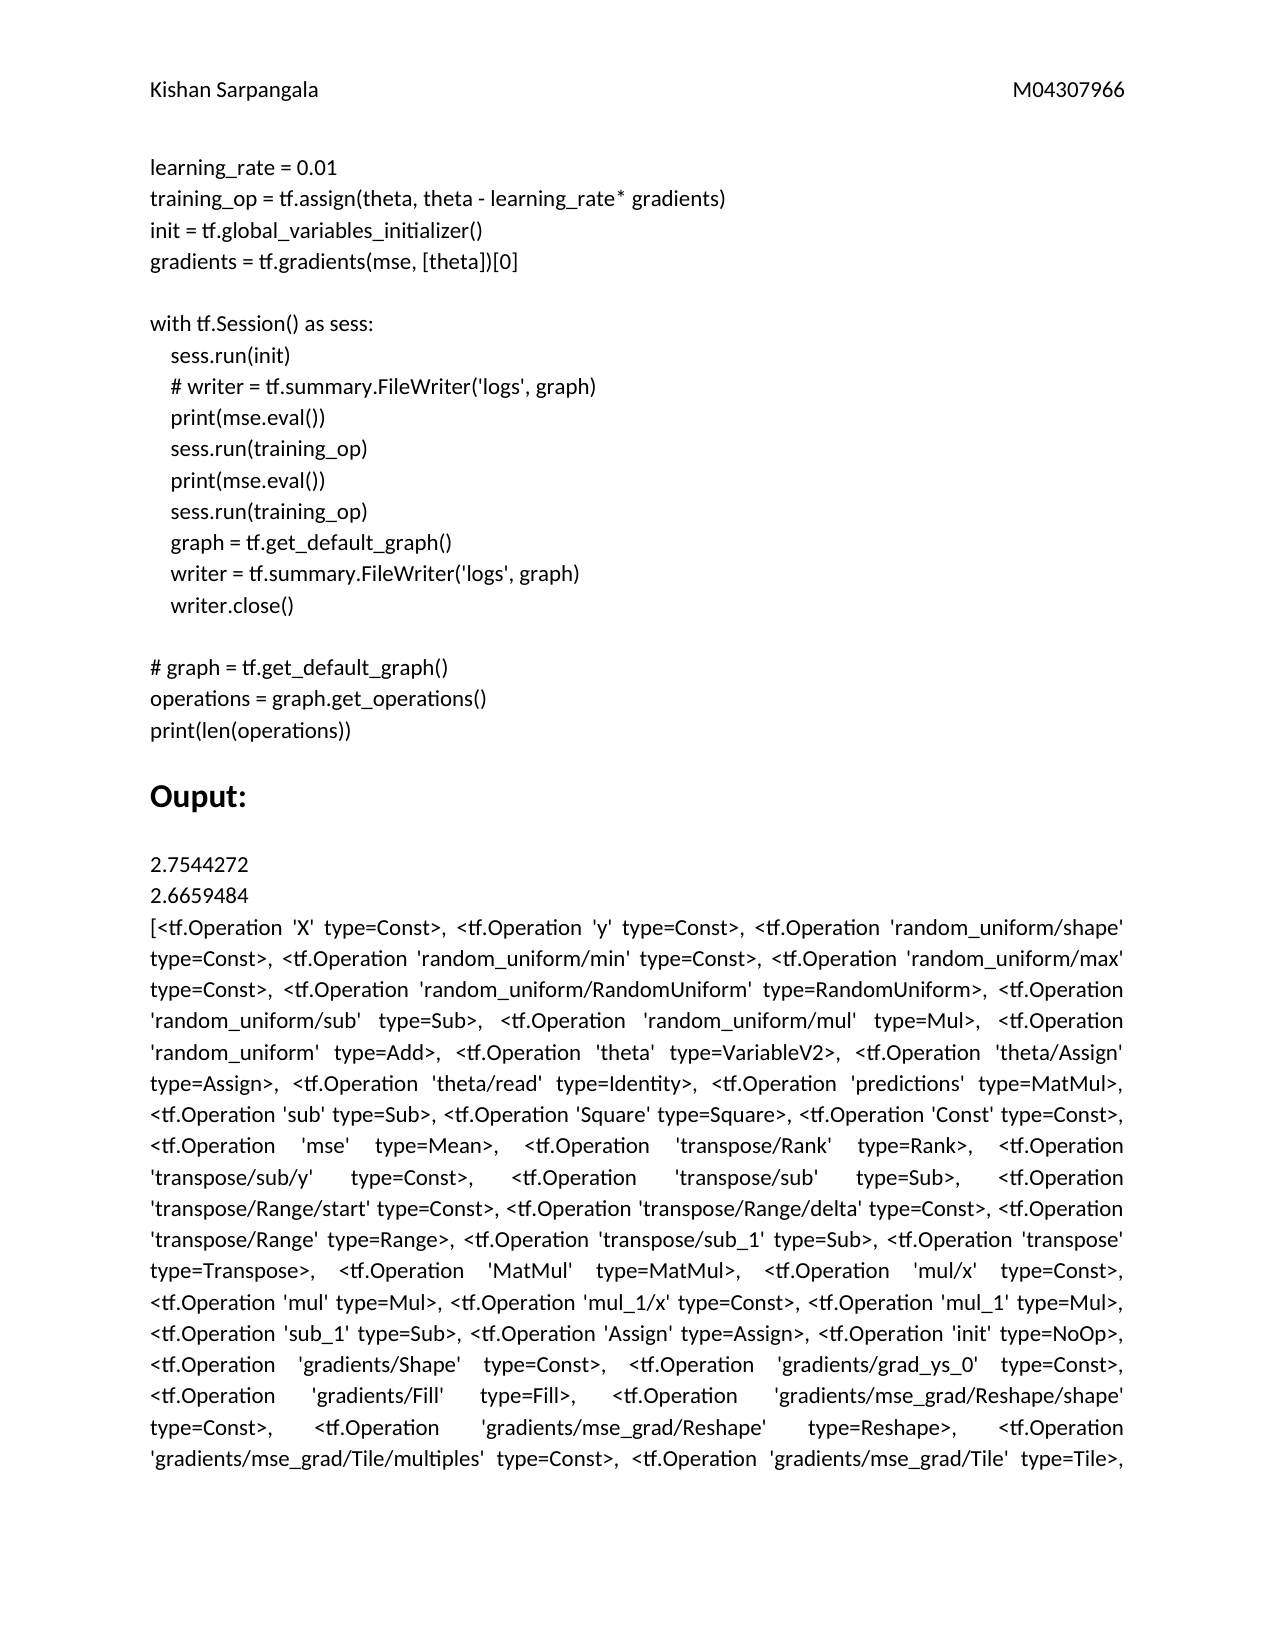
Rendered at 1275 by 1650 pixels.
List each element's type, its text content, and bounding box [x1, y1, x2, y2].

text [150, 909, 1125, 1472]
text sess.run(init) [150, 337, 1125, 369]
text Ouput: [150, 775, 1125, 816]
text learning_rate = 0.01 [150, 150, 1125, 181]
text 2.6659484 [150, 878, 1125, 909]
text writer = tf.summary.FileWriter('logs', graph) [150, 556, 1125, 587]
text init = tf.global_variables_initializer() [150, 212, 1125, 244]
text training_op = tf.assign(theta, theta - learning_rate* gradients) [150, 181, 1125, 212]
text operations = graph.get_operations() [150, 681, 1125, 712]
text graph = tf.get_default_graph() [150, 525, 1125, 556]
text sess.run(training_op) [150, 494, 1125, 525]
text writer.close() [150, 587, 1125, 619]
text sess.run(training_op) [150, 431, 1125, 462]
text print(mse.eval()) [150, 400, 1125, 431]
text print(len(operations)) [150, 712, 1125, 744]
text # writer = tf.summary.FileWriter('logs', graph) [150, 369, 1125, 400]
text # graph = tf.get_default_graph() [150, 650, 1125, 681]
text 2.7544272 [150, 847, 1125, 878]
text print(mse.eval()) [150, 462, 1125, 494]
text with tf.Session() as sess: [150, 306, 1125, 337]
text gradients = tf.gradients(mse, [theta])[0] [150, 244, 1125, 275]
